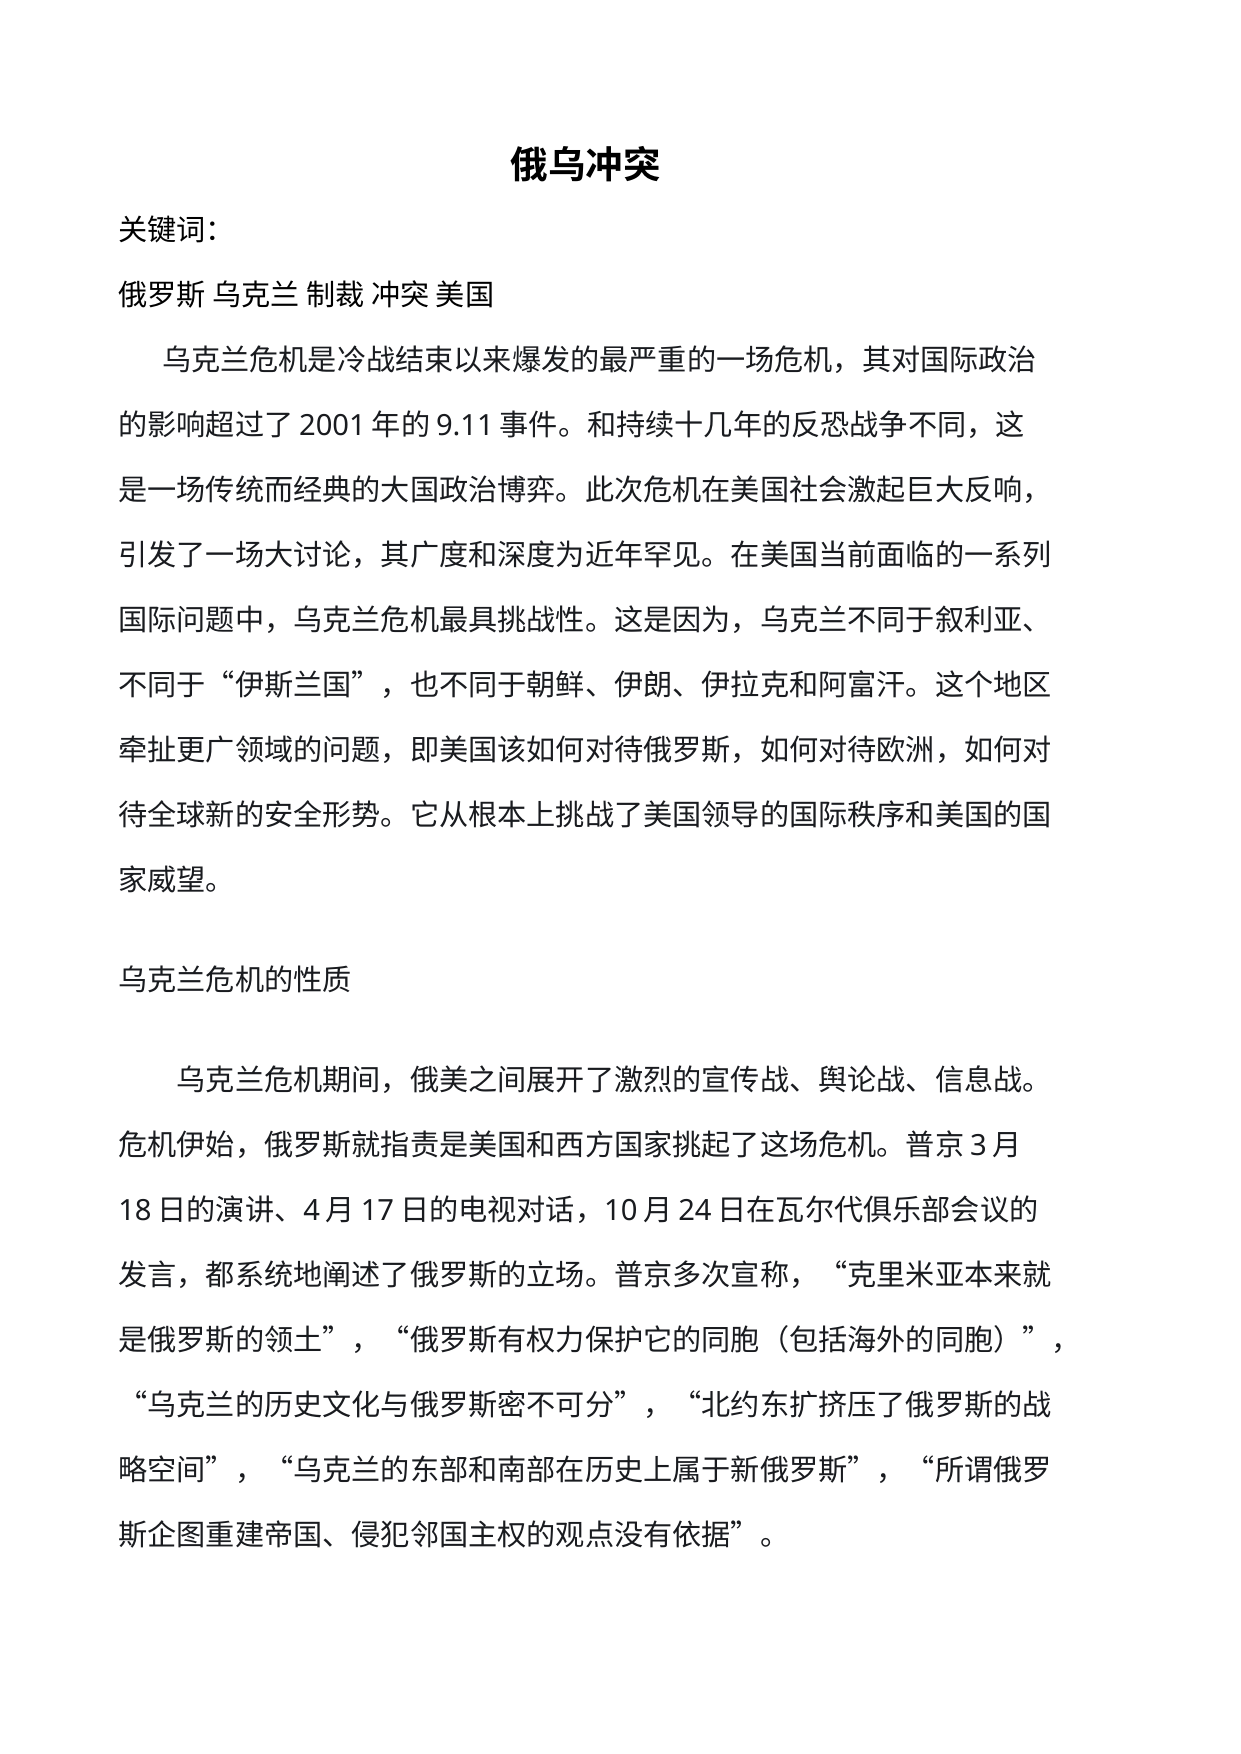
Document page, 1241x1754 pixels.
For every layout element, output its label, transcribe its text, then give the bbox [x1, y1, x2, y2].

text 俄乌冲突 [118, 130, 1053, 195]
text 乌克兰危机期间，俄美之间展开了激烈的宣传战、舆论战、信息战。危机伊始，俄罗斯就指责是美国和西方国家挑起了这场危机。普京3月18日的演讲、4月17日的电视对话，10月24日在瓦尔代俱乐部会议的发言，都系统地阐述了俄罗斯的立场。普京多次宣称，“克里米亚本来就是俄罗斯的领土”，“俄罗斯有权力保护它的同胞（包括海外的同胞）”，“乌克兰的历史文化与俄罗斯密不可分”，“北约东扩挤压了俄罗斯的战略空间”，“乌克兰的东部和南部在历史上属于新俄罗斯”，“所谓俄罗斯企图重建帝国、侵犯邻国主权的观点没有依据”。 [118, 1045, 1053, 1565]
text 乌克兰危机是冷战结束以来爆发的最严重的一场危机，其对国际政治的影响超过了2001年的9.11事件。和持续十几年的反恐战争不同，这是一场传统而经典的大国政治博弈。此次危机在美国社会激起巨大反响，引发了一场大讨论，其广度和深度为近年罕见。在美国当前面临的一系列国际问题中，乌克兰危机最具挑战性。这是因为，乌克兰不同于叙利亚、不同于“伊斯兰国”，也不同于朝鲜、伊朗、伊拉克和阿富汗。这个地区牵扯更广领域的问题，即美国该如何对待俄罗斯，如何对待欧洲，如何对待全球新的安全形势。它从根本上挑战了美国领导的国际秩序和美国的国家威望。 [118, 325, 1053, 910]
text 乌克兰危机的性质 [118, 945, 1053, 1010]
text 关键词： [118, 195, 1053, 260]
text 俄罗斯 乌克兰 制裁 冲突 美国 [118, 260, 1053, 325]
